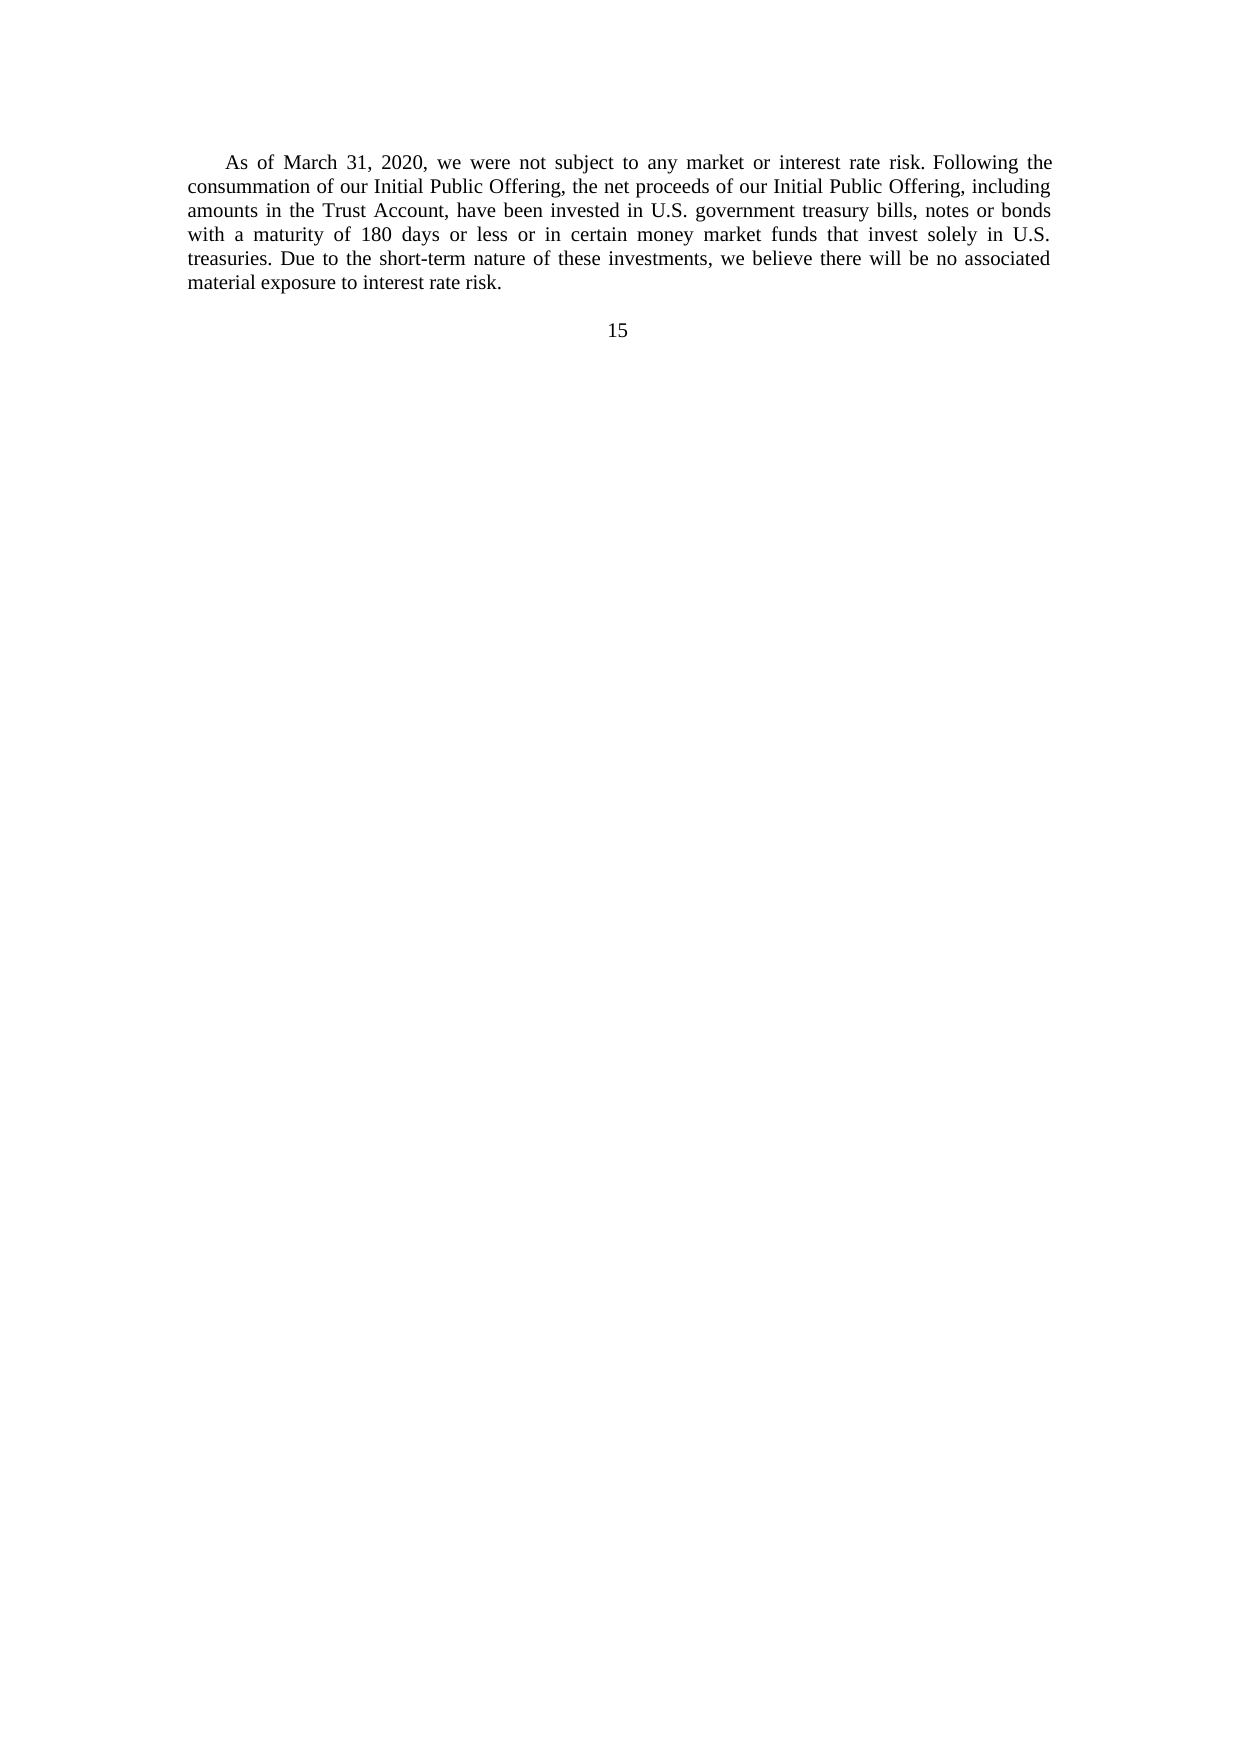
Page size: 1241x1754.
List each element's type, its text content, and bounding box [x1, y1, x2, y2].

text As of March 31, 2020, we were not subject to any market or interest rate risk. Following the consummation of our Initial Public Offering, the net proceeds of our Initial Public Offering, including amounts in the Trust Account, have been invested in U.S. government treasury bills, notes or bonds with a maturity of 180 days or less or in certain money market funds that invest solely in U.S. treasuries. Due to the short-term nature of these investments, we believe there will be no associated material exposure to interest rate risk. [187, 150, 1053, 294]
text 15 [187, 318, 1053, 342]
